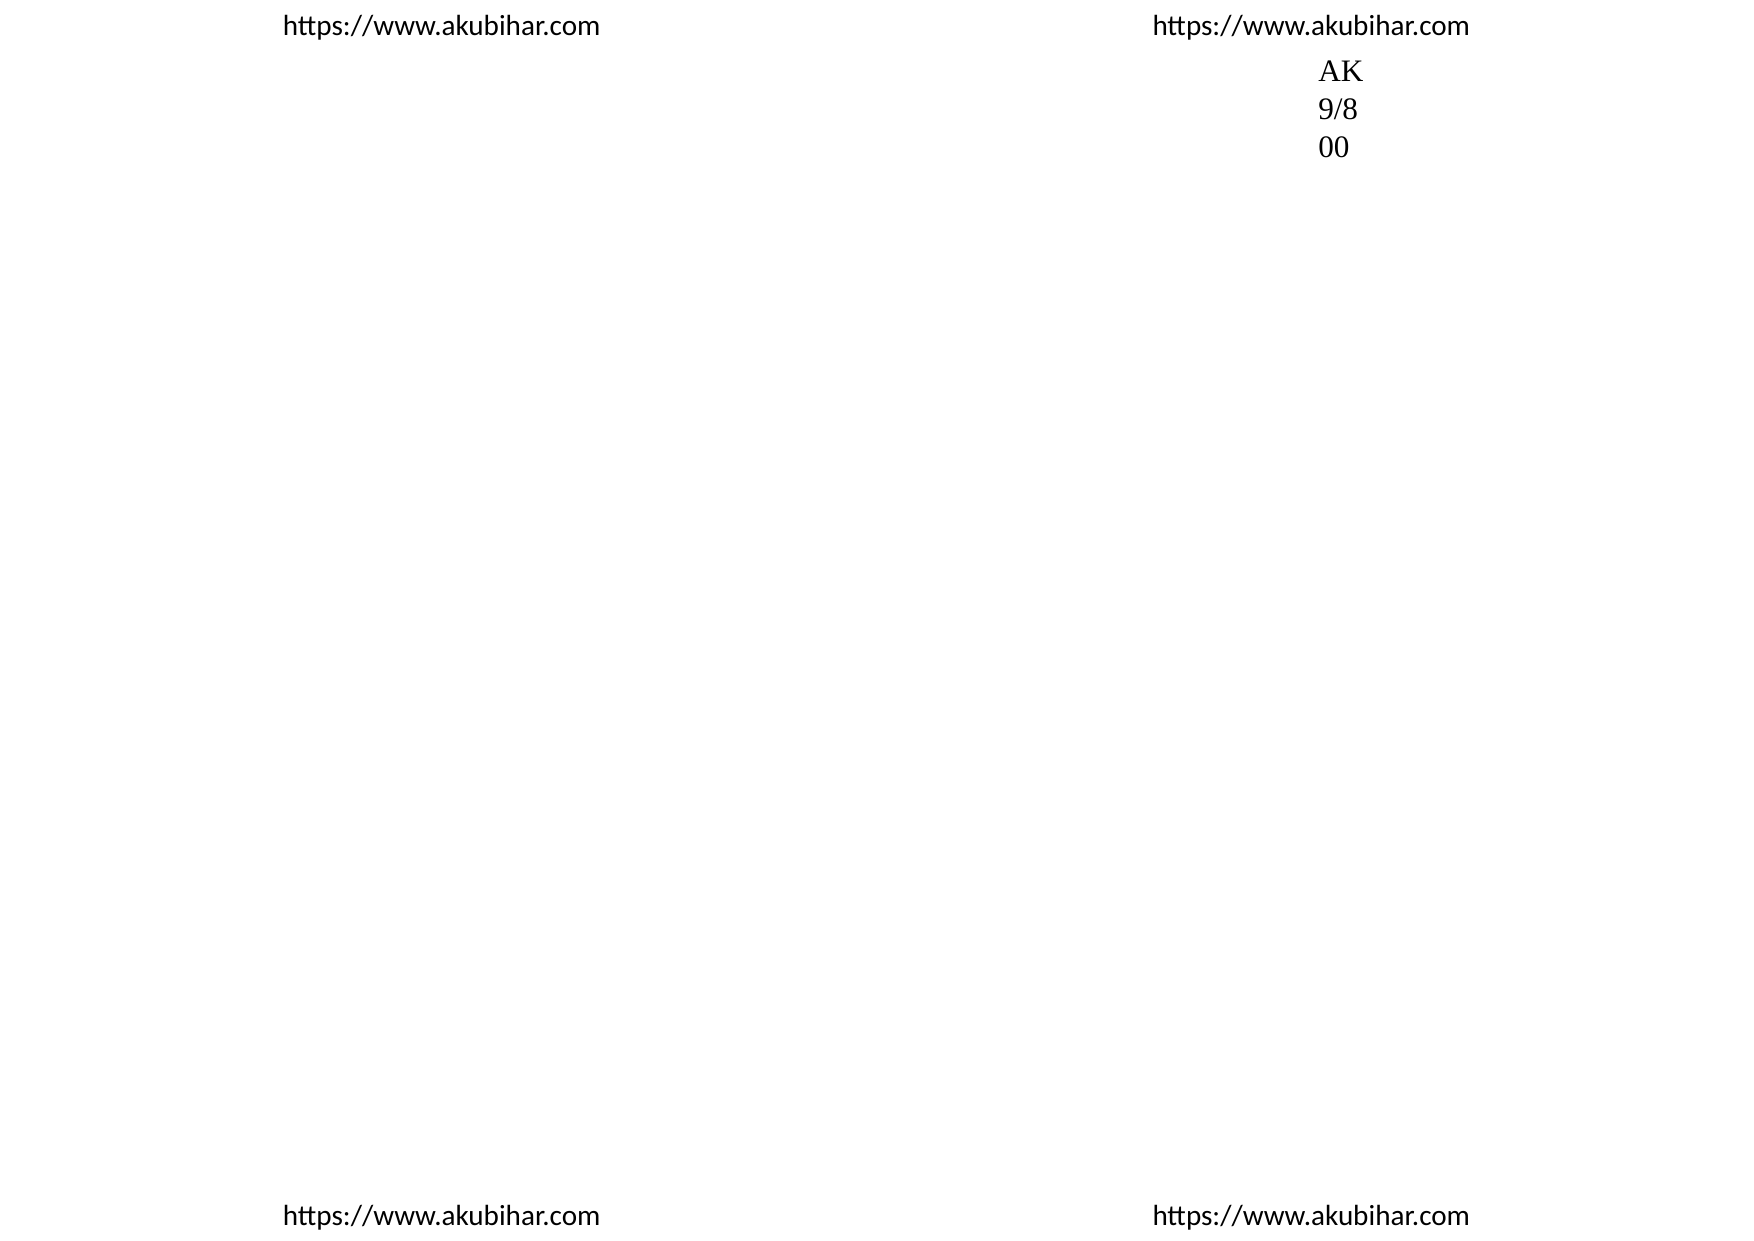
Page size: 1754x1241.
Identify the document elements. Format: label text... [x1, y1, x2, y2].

text AK9/800 [1318, 52, 1364, 164]
